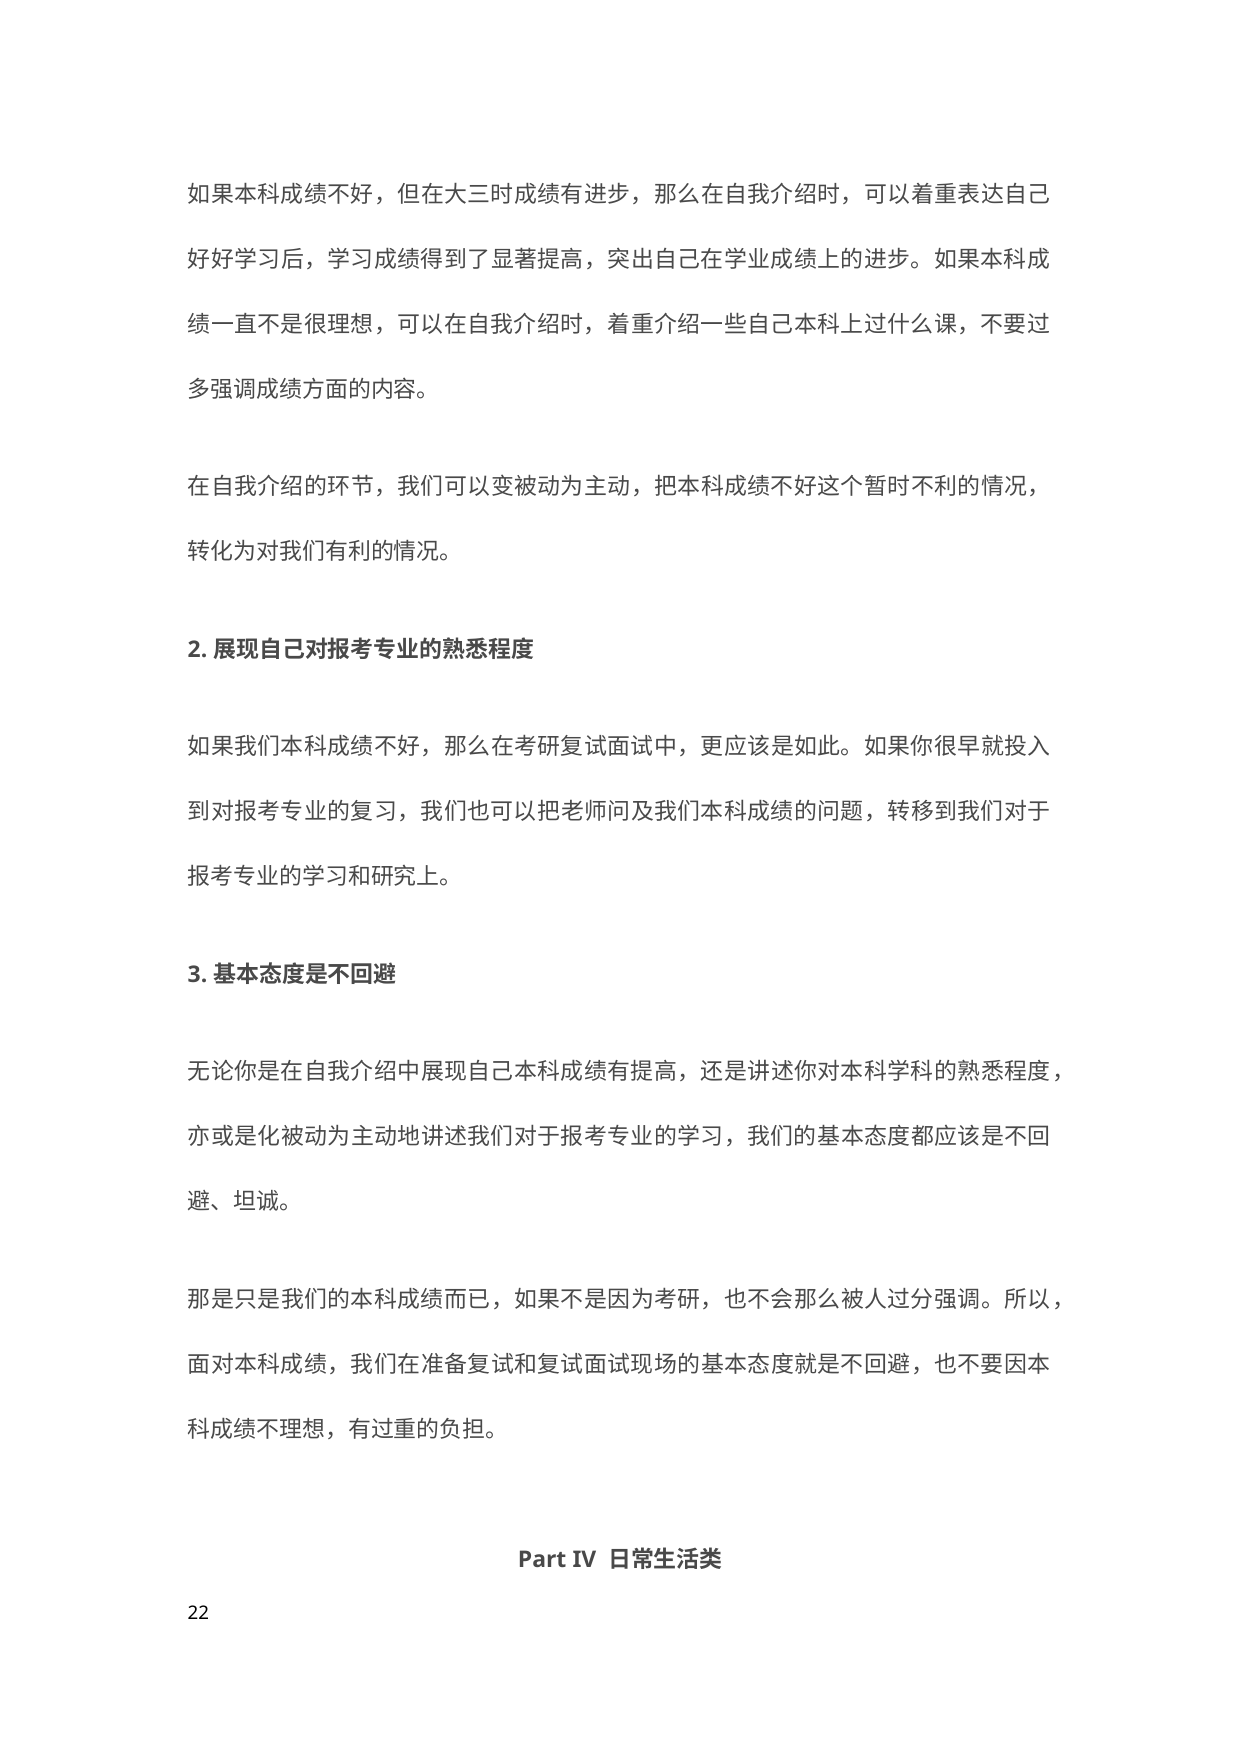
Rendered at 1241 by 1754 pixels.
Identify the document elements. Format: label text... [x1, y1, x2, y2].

text 无论你是在自我介绍中展现自己本科成绩有提高，还是讲述你对本科学科的熟悉程度，亦或是化被动为主动地讲述我们对于报考专业的学习，我们的基本态度都应该是不回避、坦诚。 [187, 1037, 1053, 1232]
text Part IV 日常生活类 [187, 1525, 1053, 1590]
text 如果本科成绩不好，但在大三时成绩有进步，那么在自我介绍时，可以着重表达自己好好学习后，学习成绩得到了显著提高，突出自己在学业成绩上的进步。如果本科成绩一直不是很理想，可以在自我介绍时，着重介绍一些自己本科上过什么课，不要过多强调成绩方面的内容。 [187, 160, 1053, 420]
text 在自我介绍的环节，我们可以变被动为主动，把本科成绩不好这个暂时不利的情况，转化为对我们有利的情况。 [187, 452, 1053, 582]
text 那是只是我们的本科成绩而已，如果不是因为考研，也不会那么被人过分强调。所以，面对本科成绩，我们在准备复试和复试面试现场的基本态度就是不回避，也不要因本科成绩不理想，有过重的负担。 [187, 1265, 1053, 1460]
text 3. 基本态度是不回避 [187, 940, 1053, 1005]
text 如果我们本科成绩不好，那么在考研复试面试中，更应该是如此。如果你很早就投入到对报考专业的复习，我们也可以把老师问及我们本科成绩的问题，转移到我们对于报考专业的学习和研究上。 [187, 712, 1053, 907]
text 2. 展现自己对报考专业的熟悉程度 [187, 615, 1053, 680]
